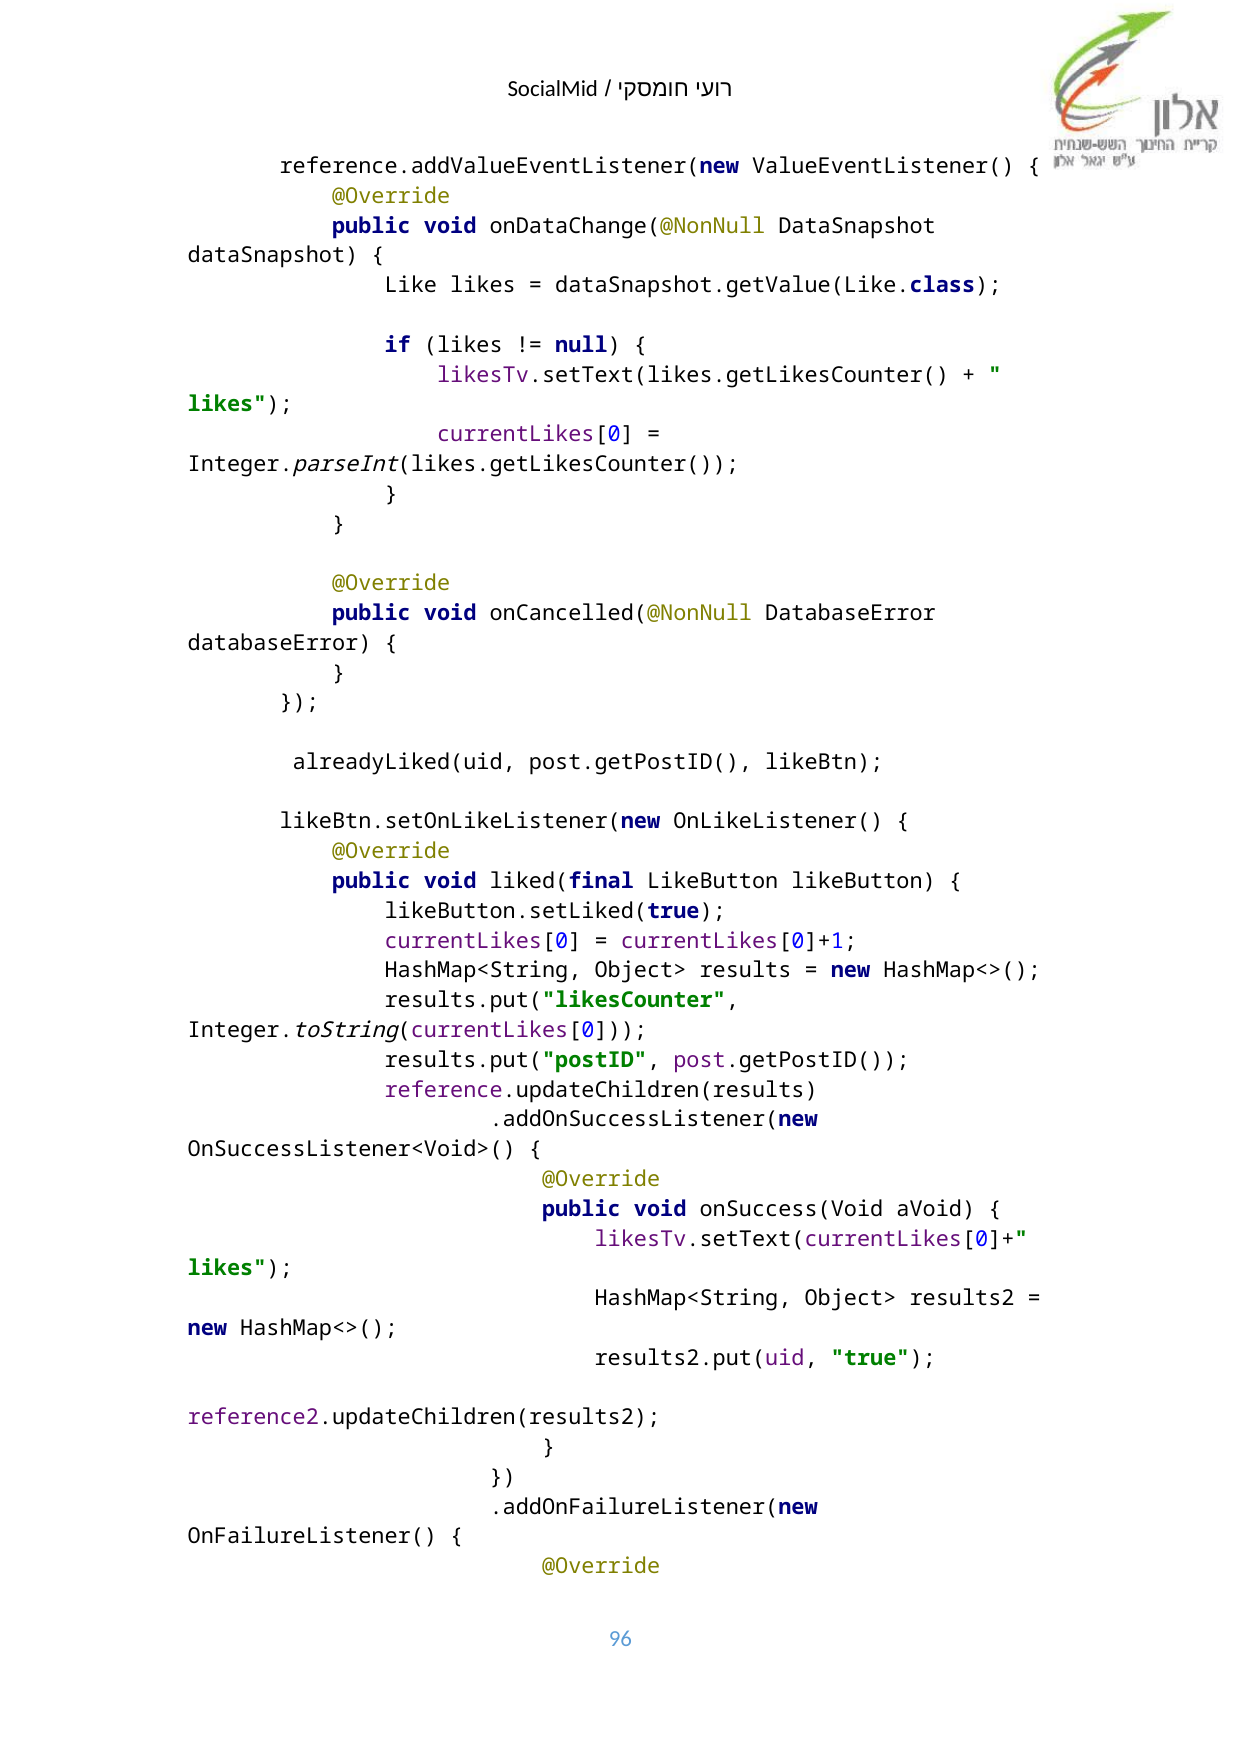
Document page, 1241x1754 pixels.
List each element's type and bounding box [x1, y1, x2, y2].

picture [1024, 0, 1241, 207]
text [187, 150, 1053, 1580]
